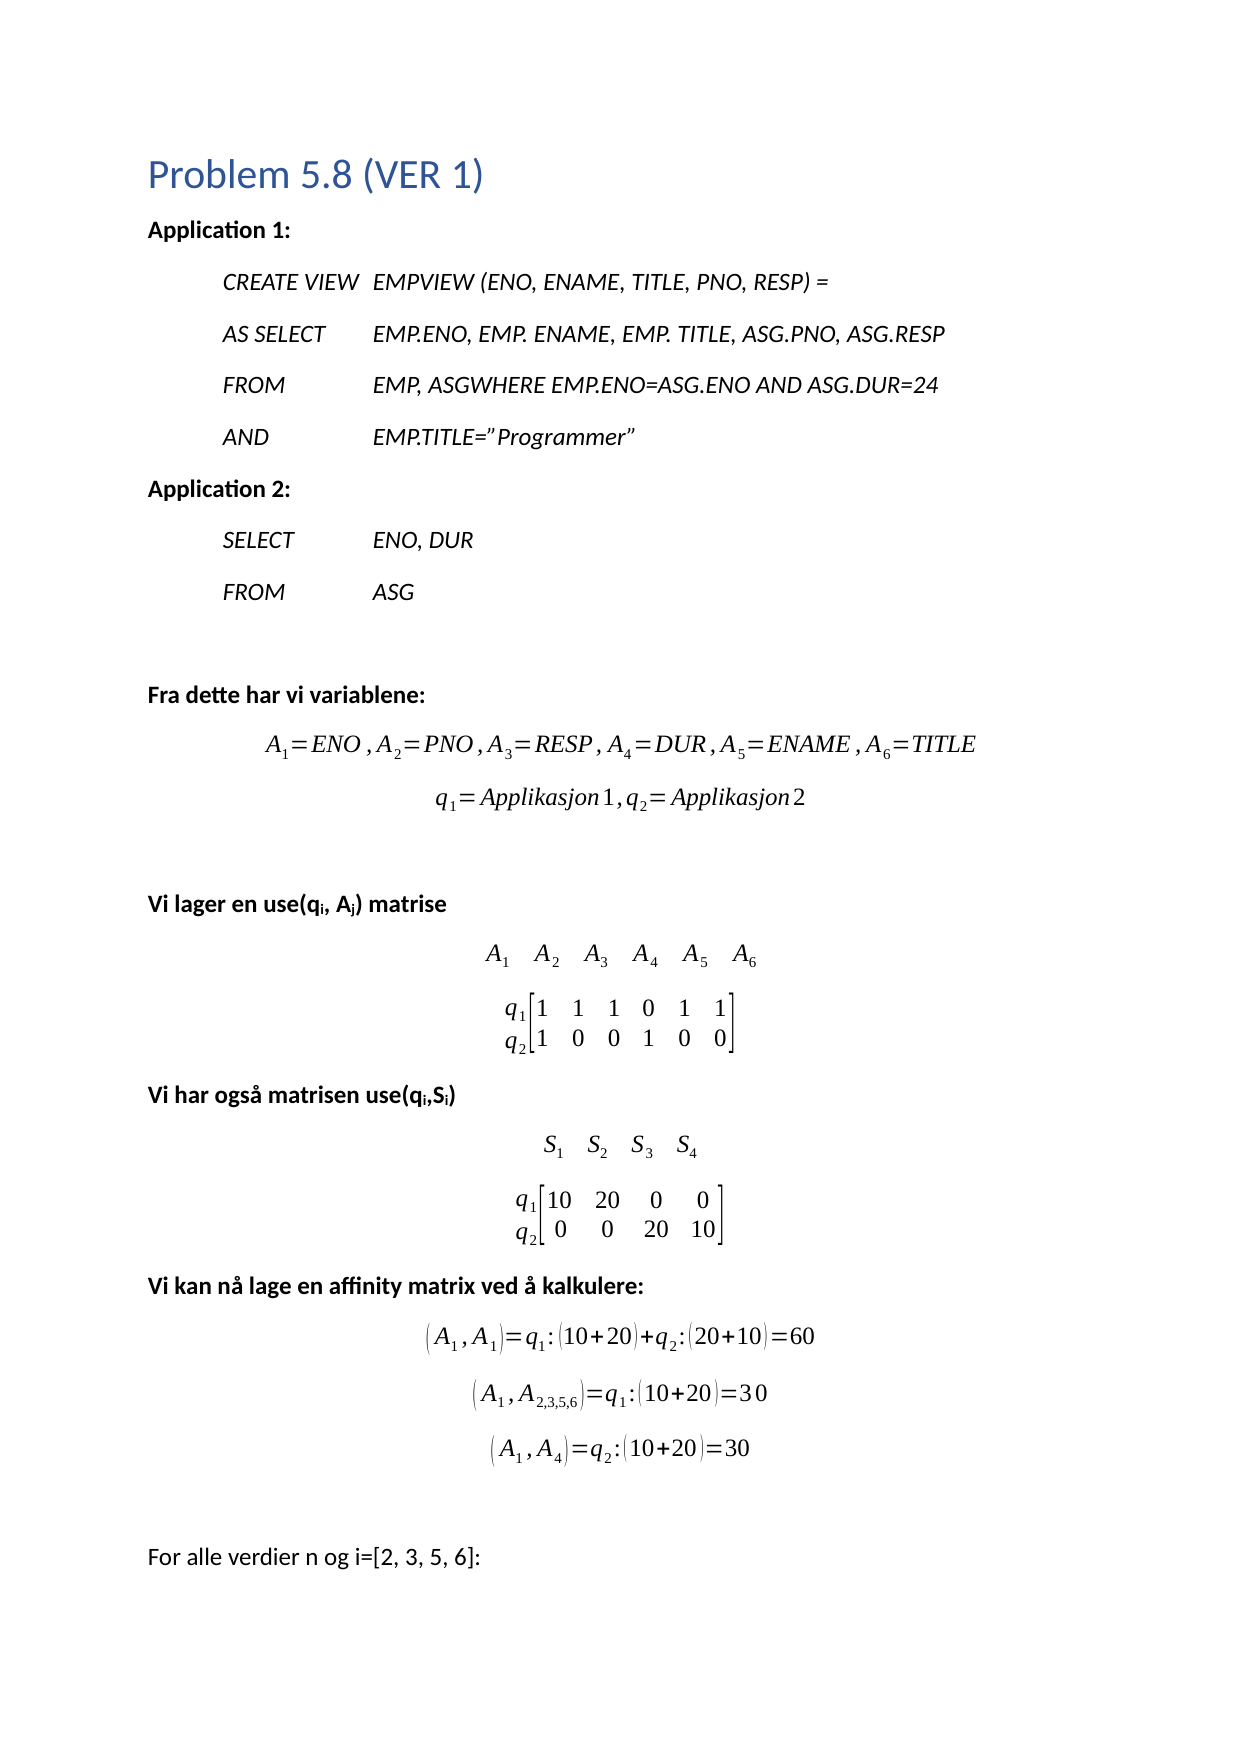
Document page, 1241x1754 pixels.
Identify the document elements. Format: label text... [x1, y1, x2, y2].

text Fra dette har vi variablene: [148, 679, 1093, 710]
text FROM EMP, ASGWHERE EMP.ENO=ASG.ENO AND ASG.DUR=24 [148, 369, 1093, 400]
text Application 1: [148, 214, 1093, 245]
subtitle Problem 5.8 (VER 1) [148, 148, 1093, 198]
text CREATE VIEW EMPVIEW (ENO, ENAME, TITLE, PNO, RESP) = [148, 266, 1093, 297]
text Vi har også matrisen use(qi,Si) [148, 1079, 1093, 1109]
text SELECT ENO, DUR [148, 524, 1093, 555]
text For alle verdier n og i=[2, 3, 5, 6]: [148, 1541, 1093, 1571]
text Vi lager en use(qi, Aj) matrise [148, 888, 1093, 918]
text Vi kan nå lage en affinity matrix ved å kalkulere: [148, 1270, 1093, 1301]
text AND EMP.TITLE=”Programmer” [223, 421, 1093, 452]
text AS SELECT EMP.ENO, EMP. ENAME, EMP. TITLE, ASG.PNO, ASG.RESP [148, 318, 1093, 348]
text Application 2: [148, 473, 1093, 503]
text FROM ASG [148, 576, 1093, 607]
